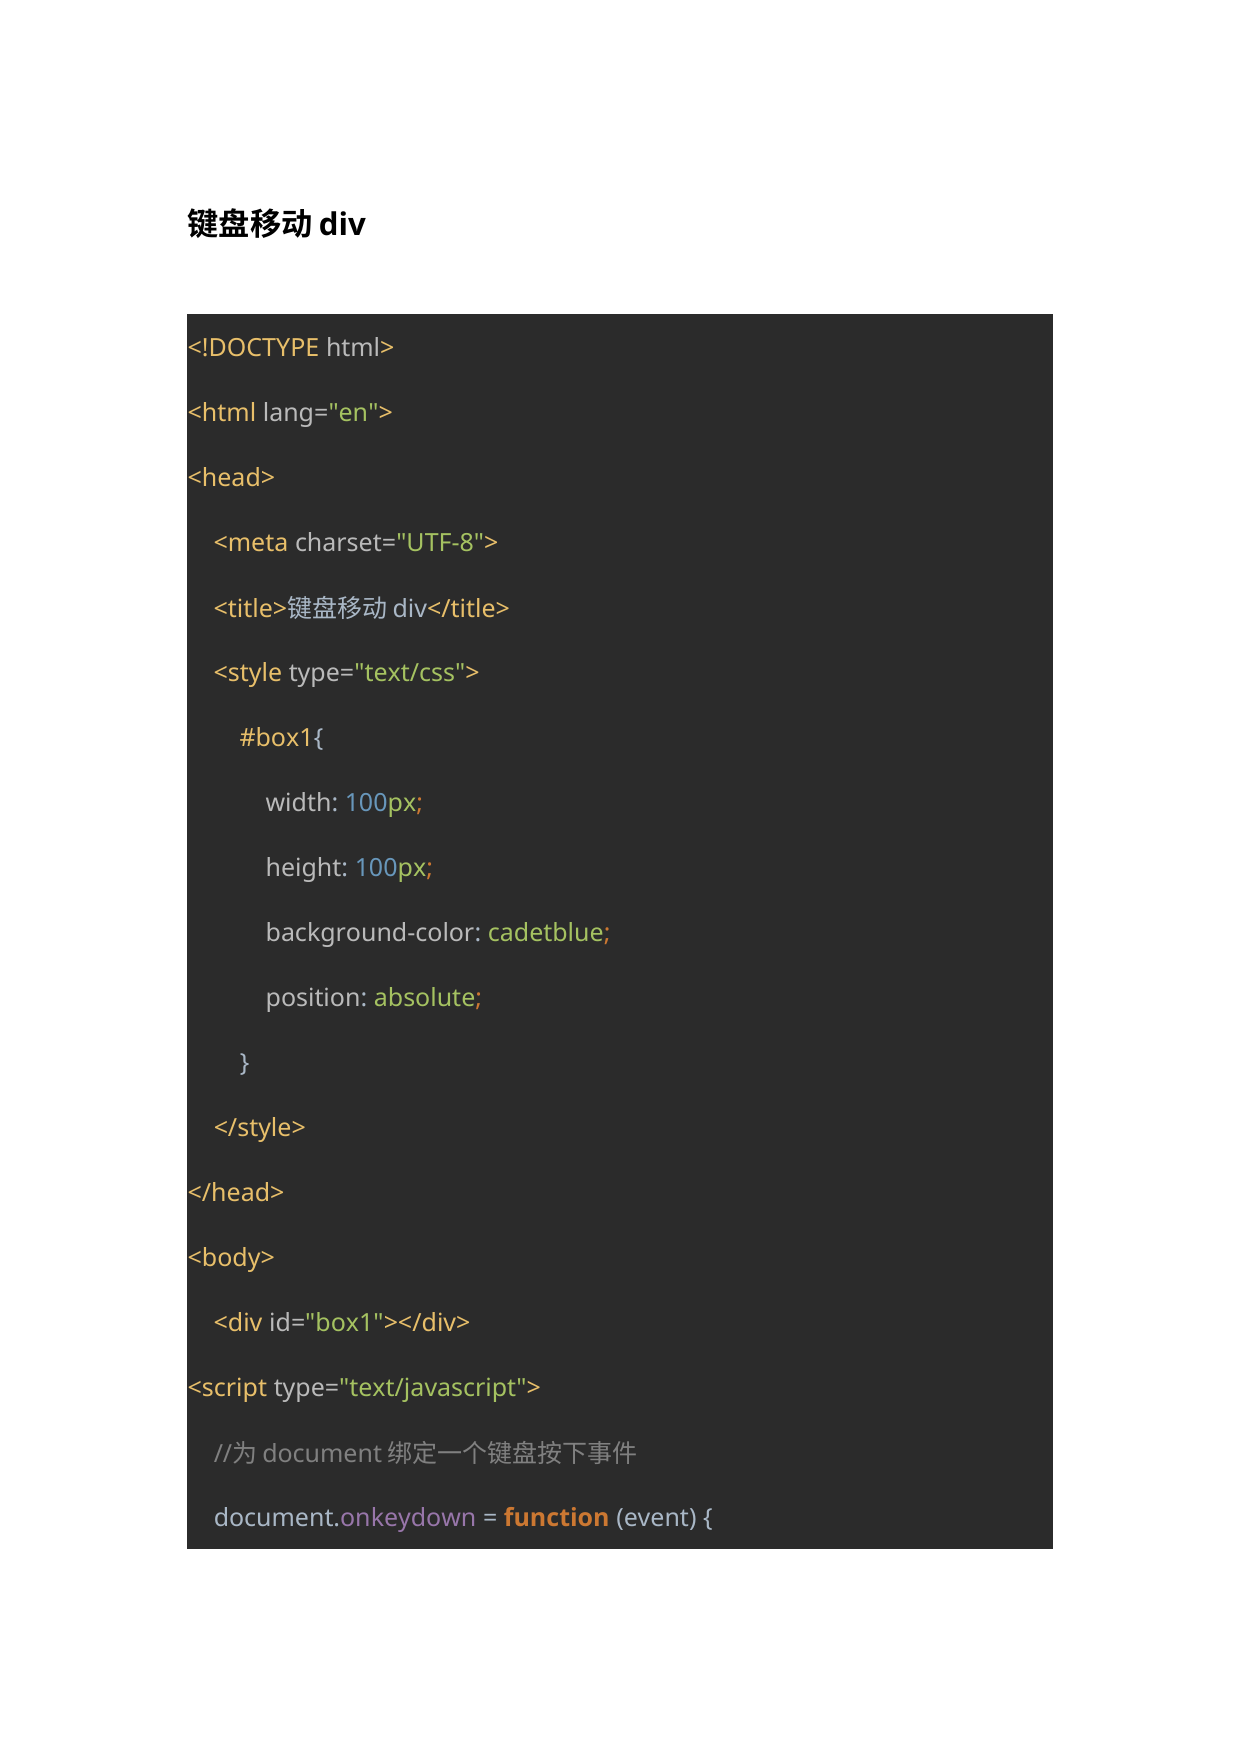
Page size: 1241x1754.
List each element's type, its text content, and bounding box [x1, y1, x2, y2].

text //为document绑定一个键盘按下事件 [187, 1419, 1053, 1484]
text <div id="box1"></div> [187, 1289, 1053, 1354]
text </head> [187, 1159, 1053, 1224]
text <style type="text/css"> [187, 639, 1053, 704]
text <!DOCTYPE html> [187, 314, 1053, 379]
text <body> [187, 1224, 1053, 1289]
text <html lang="en"> [187, 379, 1053, 444]
text </style> [187, 1094, 1053, 1159]
text position: absolute; [187, 964, 1053, 1029]
text width: 100px; [187, 769, 1053, 834]
text <head> [187, 444, 1053, 509]
text height: 100px; [187, 834, 1053, 899]
text } [187, 1029, 1053, 1094]
text <script type="text/javascript"> [187, 1354, 1053, 1419]
text document.onkeydown = function (event) { [187, 1484, 1053, 1549]
text <title>键盘移动div</title> [187, 574, 1053, 639]
text #box1{ [187, 704, 1053, 769]
text <meta charset="UTF-8"> [187, 509, 1053, 574]
text background-color: cadetblue; [187, 899, 1053, 964]
subtitle 键盘移动div [187, 189, 1053, 254]
